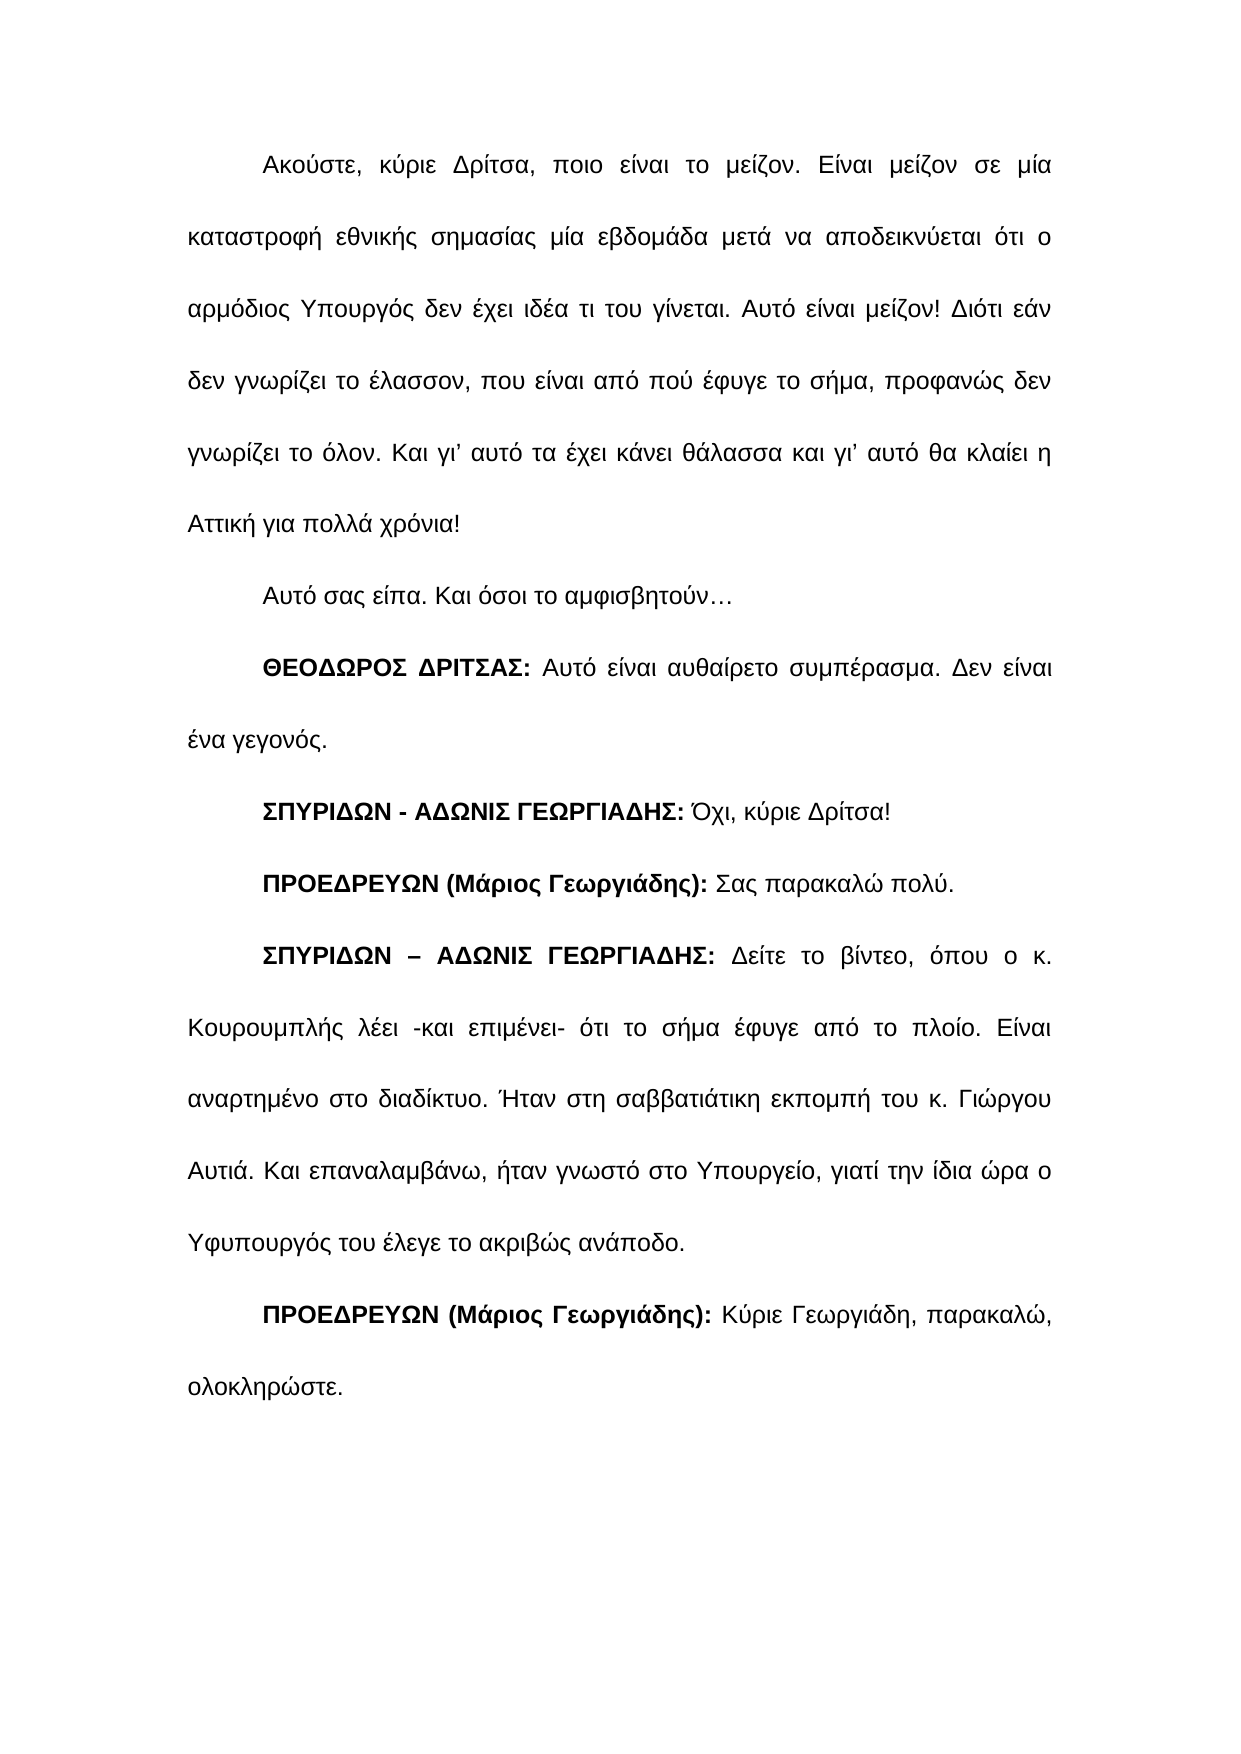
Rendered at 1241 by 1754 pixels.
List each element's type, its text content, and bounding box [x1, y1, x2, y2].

text ΣΠΥΡΙΔΩΝ - ΑΔΩΝΙΣ ΓΕΩΡΓΙΑΔΗΣ: Όχι, κύριε Δρίτσα! [187, 797, 1053, 826]
text ΠΡΟΕΔΡΕΥΩΝ (Μάριος Γεωργιάδης): Σας παρακαλώ πολύ. [187, 869, 1053, 897]
text Ακούστε, κύριε Δρίτσα, ποιο είναι το μείζον. Είναι μείζον σε μία καταστροφή εθνικής σημασίας μία εβδομάδα μετά να αποδεικνύεται ότι ο αρμόδιος Υπουργός δεν έχει ιδέα τι του γίνεται. Αυτό είναι μείζον! Διότι εάν δεν γνωρίζει το έλασσον, που είναι από πού έφυγε το σήμα, προφανώς δεν γνωρίζει το όλον. Και γι’ αυτό τα έχει κάνει θάλασσα και γι’ αυτό θα κλαίει η Αττική για πολλά χρόνια! [187, 150, 1053, 538]
text ΘΕΟΔΩΡΟΣ ΔΡΙΤΣΑΣ: Αυτό είναι αυθαίρετο συμπέρασμα. Δεν είναι ένα γεγονός. [187, 653, 1053, 754]
text Αυτό σας είπα. Και όσοι το αμφισβητούν… [187, 581, 1053, 610]
text ΠΡΟΕΔΡΕΥΩΝ (Μάριος Γεωργιάδης): Κύριε Γεωργιάδη, παρακαλώ, ολοκληρώστε. [187, 1300, 1053, 1401]
text ΣΠΥΡΙΔΩΝ – ΑΔΩΝΙΣ ΓΕΩΡΓΙΑΔΗΣ: Δείτε το βίντεο, όπου ο κ. Κουρουμπλής λέει -και επιμένει- ότι το σήμα έφυγε από το πλοίο. Είναι αναρτημένο στο διαδίκτυο. Ήταν στη σαββατιάτικη εκπομπή του κ. Γιώργου Αυτιά. Και επαναλαμβάνω, ήταν γνωστό στο Υπουργείο, γιατί την ίδια ώρα ο Υφυπουργός του έλεγε το ακριβώς ανάποδο. [187, 941, 1053, 1257]
